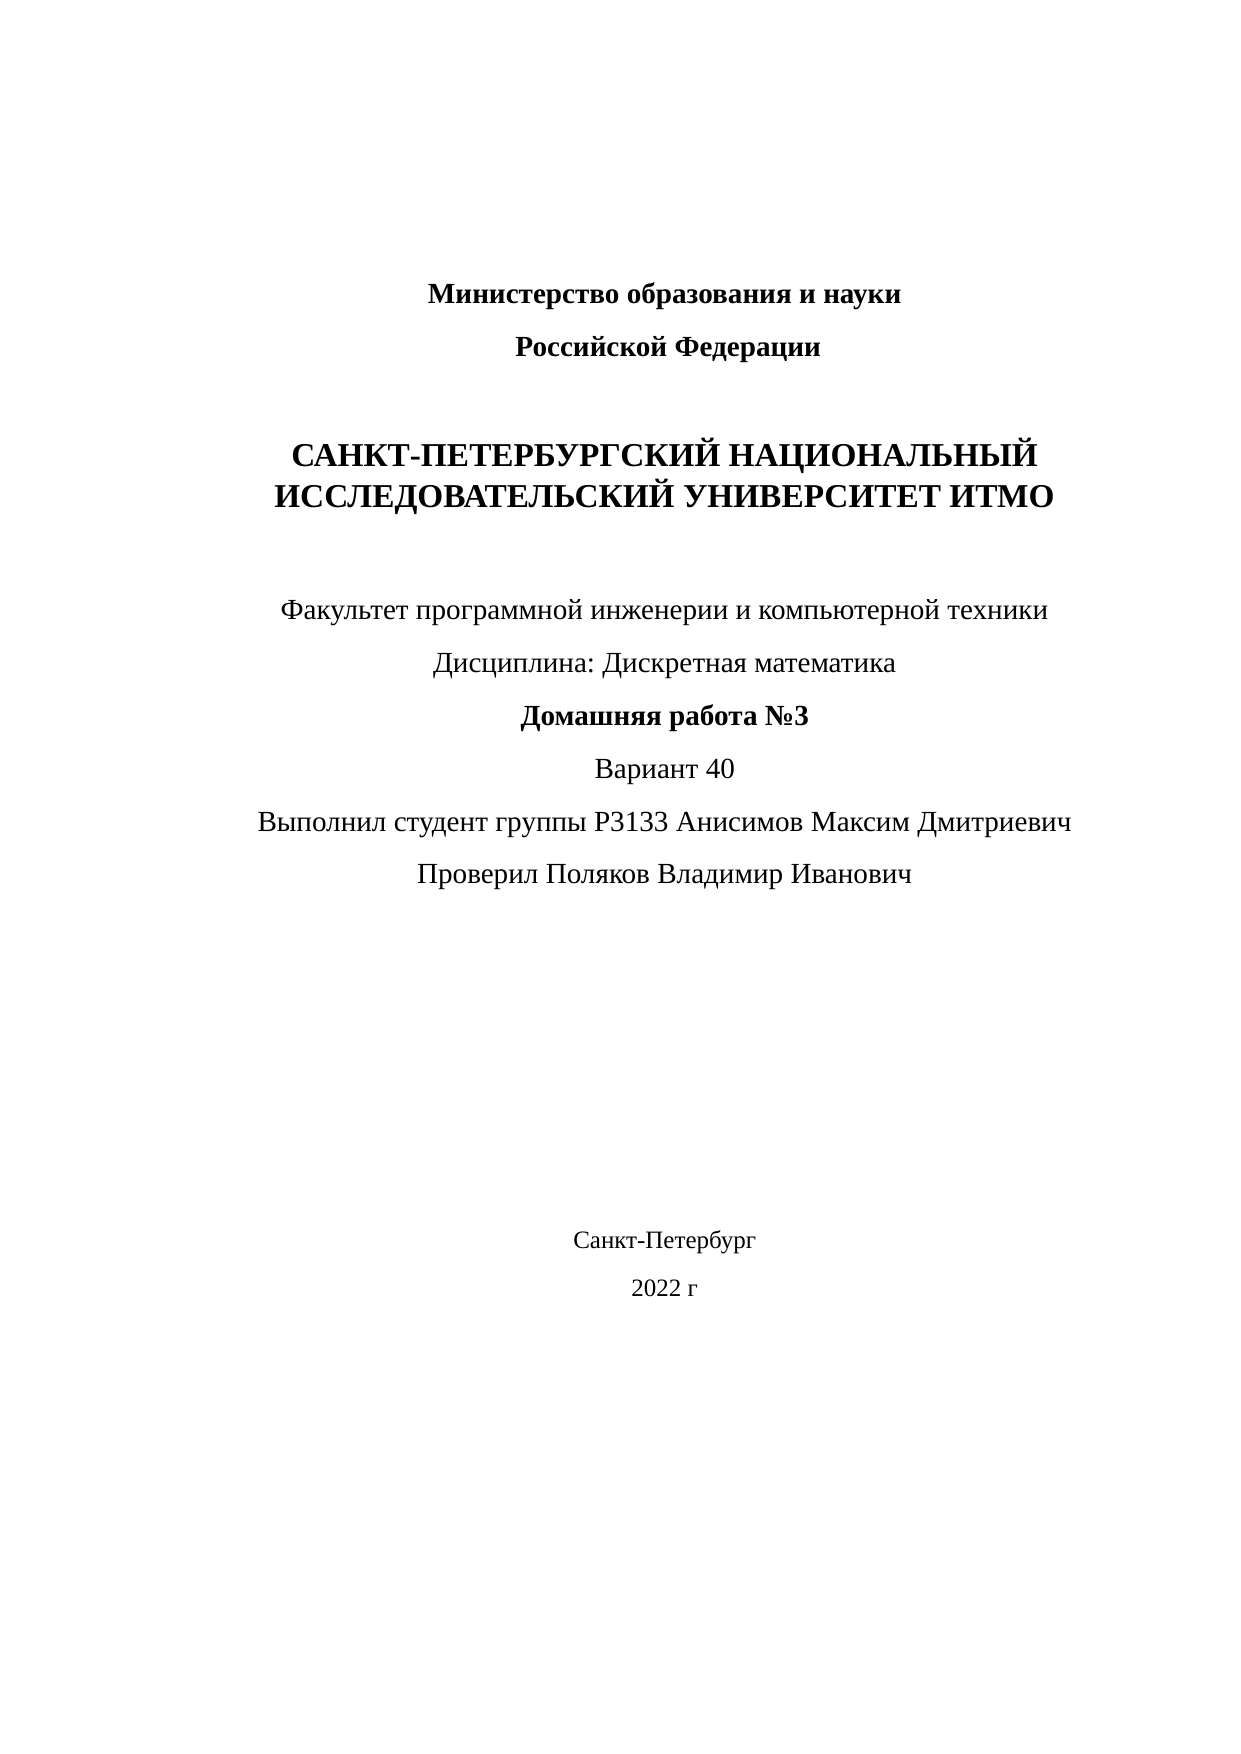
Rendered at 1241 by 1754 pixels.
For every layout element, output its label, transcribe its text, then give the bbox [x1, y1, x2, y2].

text 2022 г [177, 1273, 1152, 1301]
text САНКТ-ПЕТЕРБУРГСКИЙ НАЦИОНАЛЬНЫЙ ИССЛЕДОВАТЕЛЬСКИЙ УНИВЕРСИТЕТ ИТМО [177, 435, 1152, 515]
text Факультет программной инженерии и компьютерной техники [177, 592, 1152, 626]
text Домашняя работа №3 [177, 698, 1152, 732]
text Дисциплина: Дискретная математика [177, 645, 1152, 679]
text Выполнил студент группы Р3133 Анисимов Максим Дмитриевич [177, 804, 1152, 837]
text Министерство образования и науки [177, 277, 1152, 310]
text Санкт-Петербург [177, 1225, 1152, 1254]
text Российской Федерации [177, 329, 1152, 363]
text Вариант 40 [177, 751, 1152, 784]
text Проверил Поляков Владимир Иванович [177, 856, 1152, 890]
